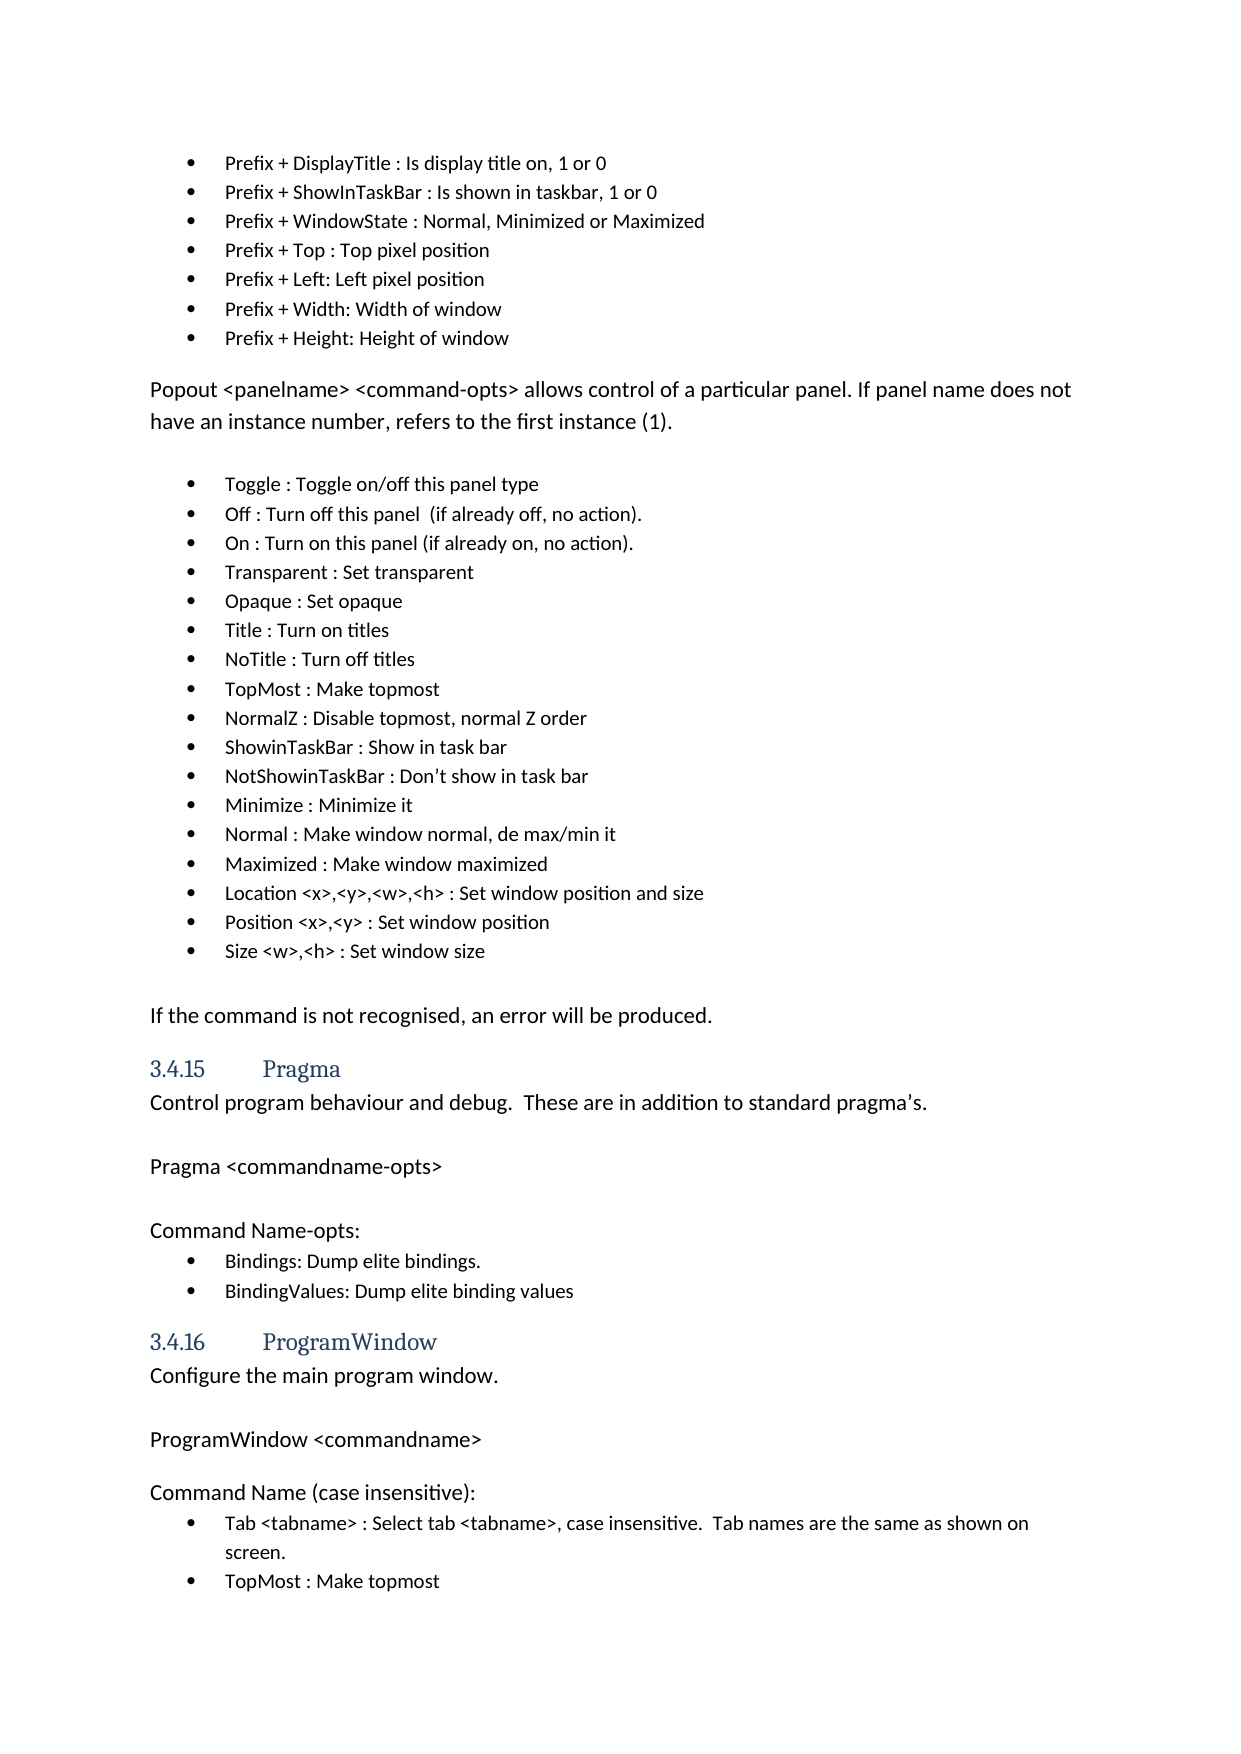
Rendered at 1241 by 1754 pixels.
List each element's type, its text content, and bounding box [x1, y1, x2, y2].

list TopMost : Make topmost [187, 1569, 1090, 1594]
text Command Name-opts: [150, 1216, 1090, 1244]
text Command Name (case insensitive): [150, 1478, 1090, 1506]
list ShowinTaskBar : Show in task bar [187, 734, 1090, 759]
list Toggle : Toggle on/off this panel type [187, 472, 1090, 497]
list NoTitle : Turn off titles [187, 647, 1090, 672]
text Pragma <commandname-opts> [150, 1152, 1090, 1180]
list Prefix + Left: Left pixel position [187, 267, 1090, 292]
list NotShowinTaskBar : Don’t show in task bar [187, 763, 1090, 789]
list Prefix + DisplayTitle : Is display title on, 1 or 0 [187, 150, 1090, 175]
list Maximized : Make window maximized [187, 851, 1090, 876]
text If the command is not recognised, an error will be produced. [150, 1002, 1090, 1030]
list Title : Turn on titles [187, 617, 1090, 643]
text Popout <panelname> <command-opts> allows control of a particular panel. If panel name does not have an instance number, refers to the first instance (1). [150, 375, 1090, 435]
subtitle ProgramWindow [150, 1328, 1090, 1357]
list Transparent : Set transparent [187, 559, 1090, 584]
list Size <w>,<h> : Set window size [187, 938, 1090, 964]
list Minimize : Minimize it [187, 792, 1090, 818]
list On : Turn on this panel (if already on, no action). [187, 530, 1090, 555]
list BindingValues: Dump elite binding values [187, 1278, 1090, 1303]
list NormalZ : Disable topmost, normal Z order [187, 705, 1090, 730]
list Normal : Make window normal, de max/min it [187, 822, 1090, 847]
text Control program behaviour and debug. These are in addition to standard pragma’s. [150, 1088, 1090, 1116]
list Tab <tabname> : Select tab <tabname>, case insensitive. Tab names are the same as shown on screen. [187, 1510, 1090, 1565]
text Configure the main program window. [150, 1361, 1090, 1389]
list Off : Turn off this panel (if already off, no action). [187, 501, 1090, 526]
list Bindings: Dump elite bindings. [187, 1249, 1090, 1274]
list Position <x>,<y> : Set window position [187, 909, 1090, 934]
list Prefix + Width: Width of window [187, 296, 1090, 321]
list Prefix + ShowInTaskBar : Is shown in taskbar, 1 or 0 [187, 179, 1090, 204]
list Prefix + Height: Height of window [187, 325, 1090, 350]
list Opaque : Set opaque [187, 588, 1090, 614]
text ProgramWindow <commandname> [150, 1425, 1090, 1453]
list Prefix + Top : Top pixel position [187, 237, 1090, 263]
subtitle Pragma [150, 1055, 1090, 1083]
list TopMost : Make topmost [187, 676, 1090, 701]
list Prefix + WindowState : Normal, Minimized or Maximized [187, 208, 1090, 234]
list Location <x>,<y>,<w>,<h> : Set window position and size [187, 880, 1090, 905]
